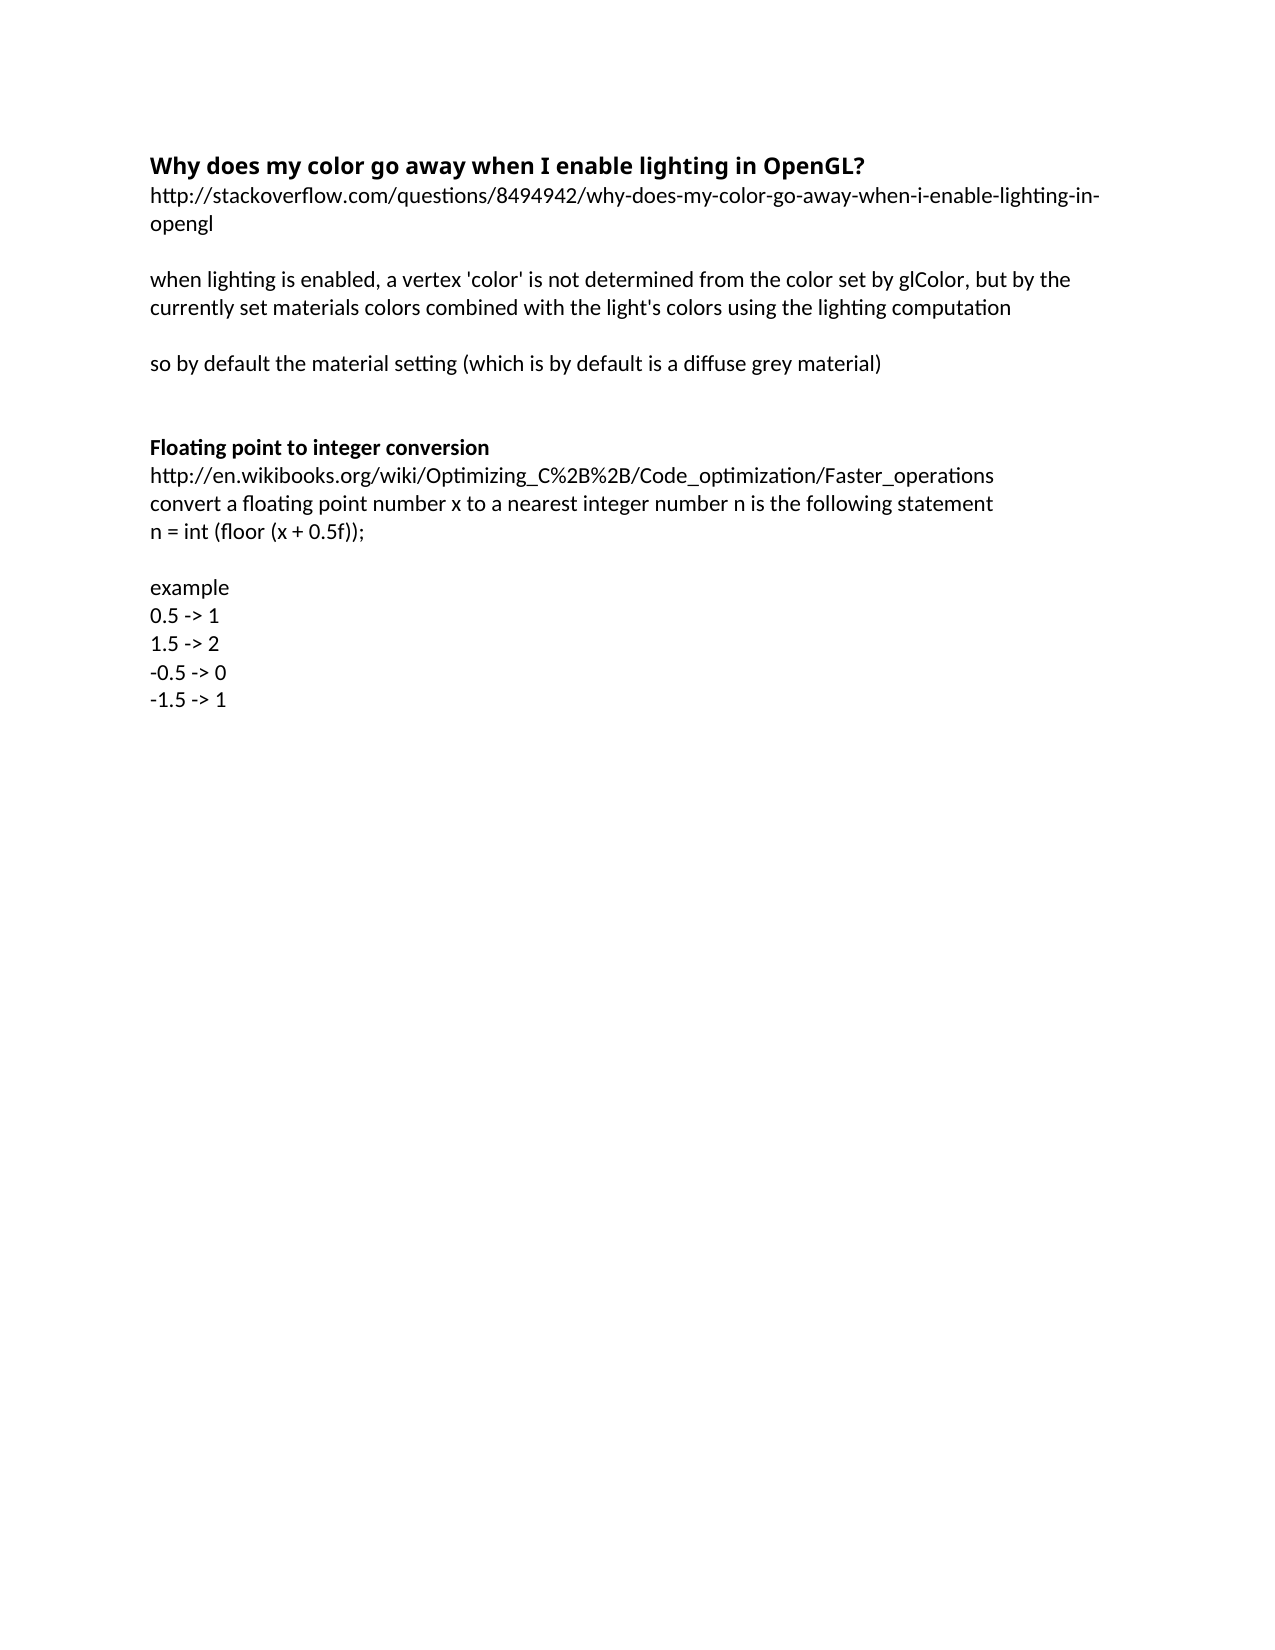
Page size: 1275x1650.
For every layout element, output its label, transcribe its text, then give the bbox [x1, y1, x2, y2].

text 0.5 -> 1 [150, 602, 1125, 629]
text http://stackoverflow.com/questions/8494942/why-does-my-color-go-away-when-i-enable-lighting-in-opengl [150, 181, 1125, 237]
text so by default the material setting (which is by default is a diffuse grey material) [150, 349, 1125, 377]
text Why does my color go away when I enable lighting in OpenGL? [150, 150, 1125, 181]
text example [150, 573, 1125, 602]
text -1.5 -> 1 [150, 686, 1125, 714]
text n = int (floor (x + 0.5f)); [150, 517, 1125, 546]
text -0.5 -> 0 [150, 658, 1125, 686]
text http://en.wikibooks.org/wiki/Optimizing_C%2B%2B/Code_optimization/Faster_operations [150, 461, 1125, 489]
text when lighting is enabled, a vertex 'color' is not determined from the color set by glColor, but by the currently set materials colors combined with the light's colors using the lighting computation [150, 265, 1125, 321]
text Floating point to integer conversion [150, 433, 1125, 461]
text 1.5 -> 2 [150, 629, 1125, 658]
text convert a floating point number x to a nearest integer number n is the following statement [150, 489, 1125, 517]
